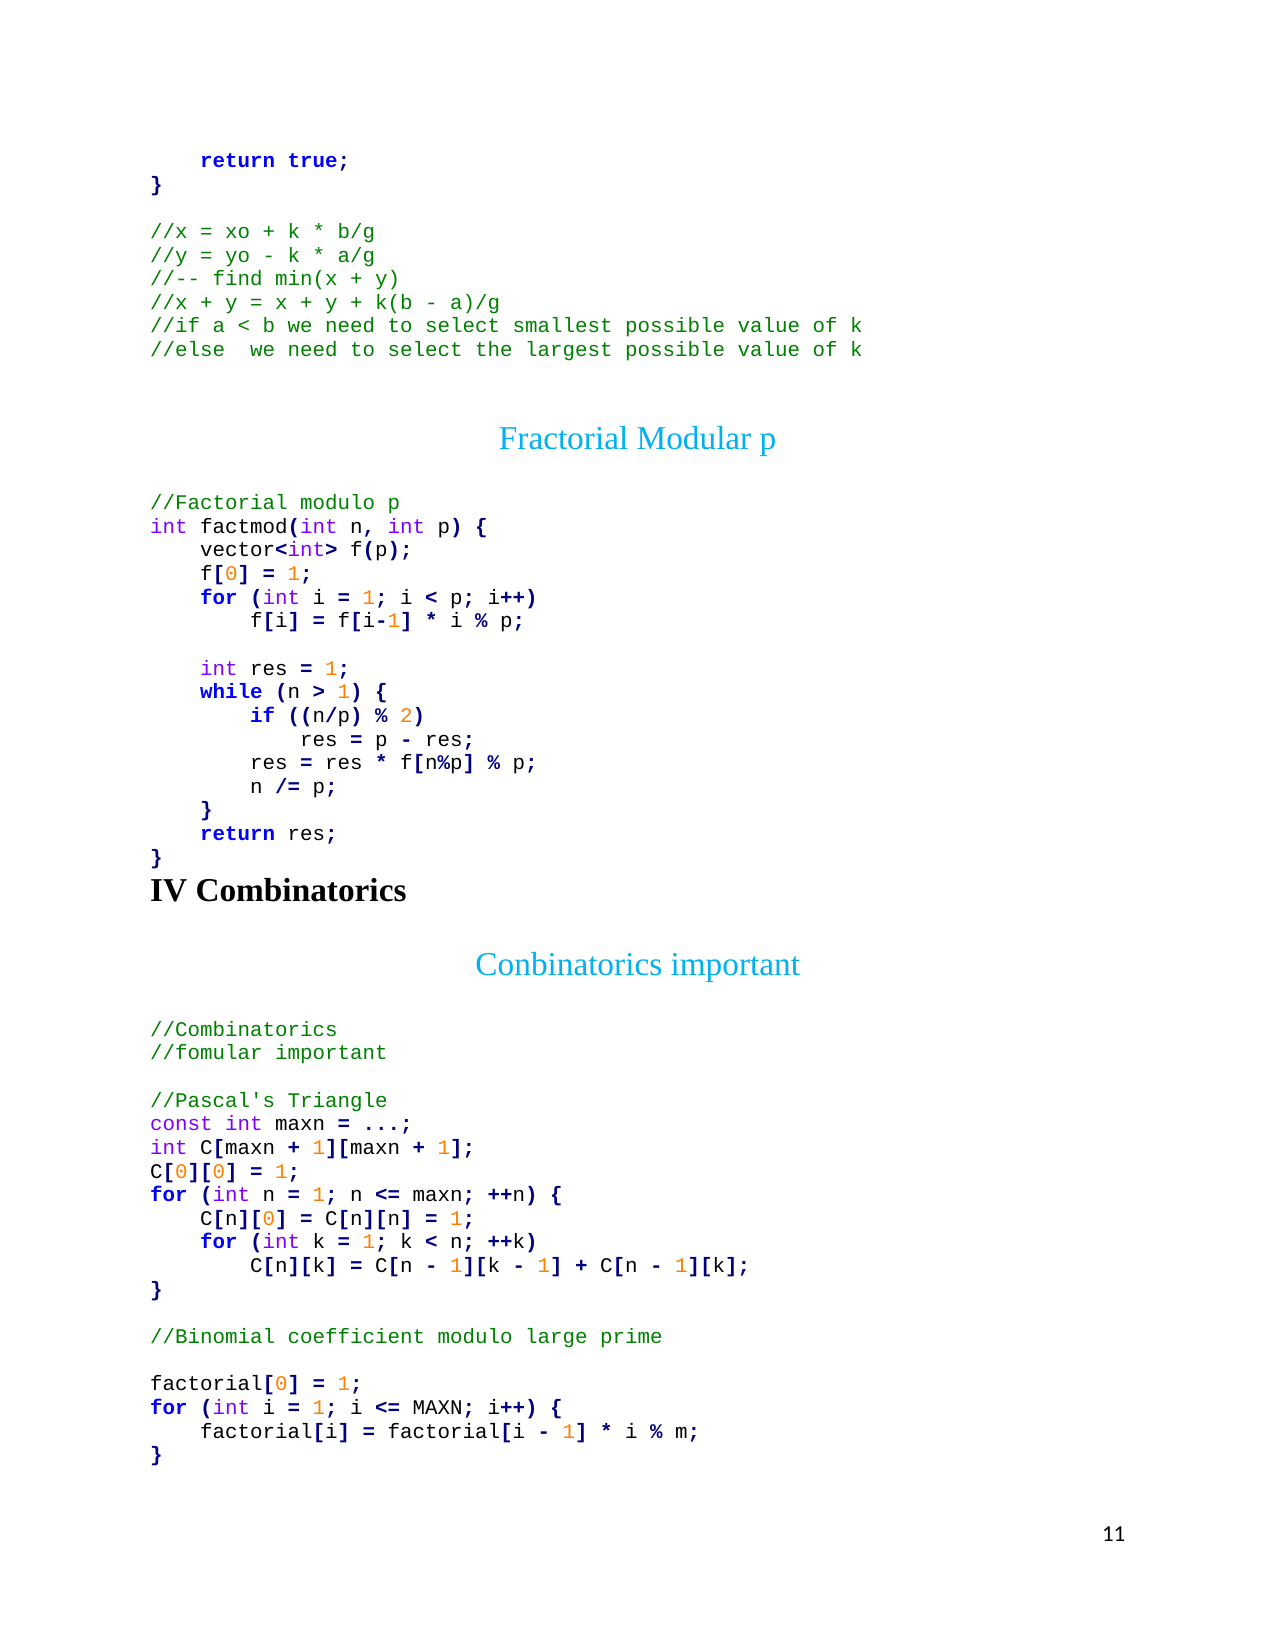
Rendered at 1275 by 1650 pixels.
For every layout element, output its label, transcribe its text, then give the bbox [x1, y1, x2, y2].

text C[n][0] = C[n][n] = 1; [150, 1208, 1125, 1232]
text //-- find min(x + y) [150, 268, 1125, 292]
text for (int i = 1; i < p; i++) [150, 587, 1125, 610]
text res = res * f[n%p] % p; [150, 752, 1125, 776]
text while (n > 1) { [150, 681, 1125, 705]
text int res = 1; [150, 658, 1125, 681]
text vector<int> f(p); [150, 539, 1125, 563]
text } [150, 799, 1125, 823]
text } [150, 847, 1125, 870]
text //Factorial modulo p [150, 492, 1125, 516]
text C[n][k] = C[n - 1][k - 1] + C[n - 1][k]; [150, 1255, 1125, 1279]
text //fomular important [150, 1042, 1125, 1066]
text Fractorial Modular p [150, 418, 1125, 456]
text f[i] = f[i-1] * i % p; [150, 610, 1125, 634]
text res = p - res; [150, 728, 1125, 752]
text factorial[0] = 1; [150, 1373, 1125, 1397]
text return res; [150, 823, 1125, 847]
text n /= p; [150, 776, 1125, 799]
text //x + y = x + y + k(b - a)/g [150, 292, 1125, 316]
text } [150, 1444, 1125, 1468]
text factorial[i] = factorial[i - 1] * i % m; [150, 1421, 1125, 1444]
text //y = yo - k * a/g [150, 244, 1125, 268]
text for (int i = 1; i <= MAXN; i++) { [150, 1397, 1125, 1421]
text //Binomial coefficient modulo large prime [150, 1326, 1125, 1350]
text } [150, 174, 1125, 197]
text //Combinatorics [150, 1019, 1125, 1042]
text int C[maxn + 1][maxn + 1]; [150, 1137, 1125, 1161]
text const int maxn = ...; [150, 1113, 1125, 1137]
text //if a < b we need to select smallest possible value of k [150, 316, 1125, 339]
text f[0] = 1; [150, 563, 1125, 587]
text C[0][0] = 1; [150, 1161, 1125, 1184]
text //else we need to select the largest possible value of k [150, 339, 1125, 363]
text return true; [150, 150, 1125, 174]
text IV Combinatorics [150, 870, 1125, 909]
text int factmod(int n, int p) { [150, 516, 1125, 539]
text Conbinatorics important [150, 944, 1125, 983]
text //Pascal's Triangle [150, 1090, 1125, 1113]
text for (int n = 1; n <= maxn; ++n) { [150, 1184, 1125, 1208]
text //x = xo + k * b/g [150, 221, 1125, 244]
text } [150, 1279, 1125, 1302]
text if ((n/p) % 2) [150, 705, 1125, 728]
text for (int k = 1; k < n; ++k) [150, 1232, 1125, 1255]
